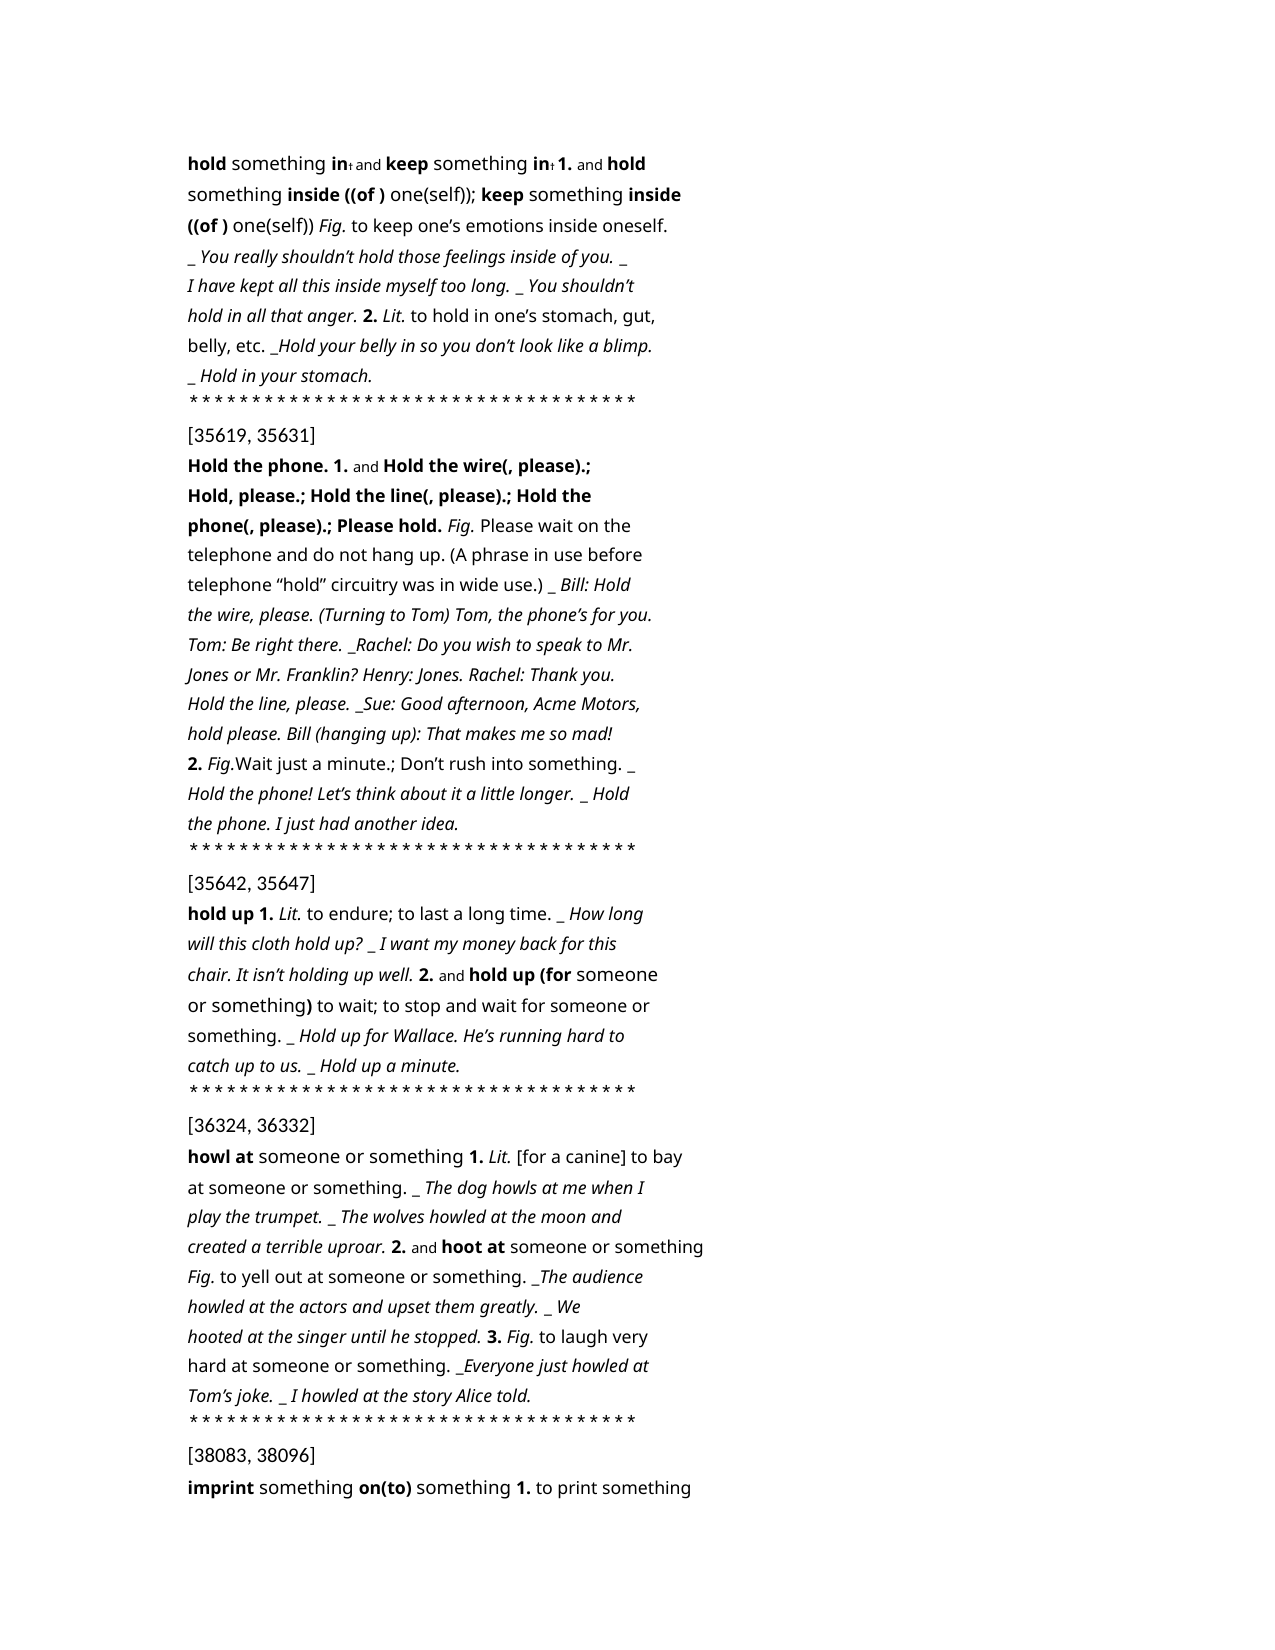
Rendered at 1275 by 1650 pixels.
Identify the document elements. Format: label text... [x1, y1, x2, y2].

text created a terrible uproar. 2. and hoot at someone or something [187, 1235, 1087, 1259]
text phone(, please).; Please hold. Fig. Please wait on the [187, 513, 1087, 537]
text ************************************ [187, 1083, 1087, 1107]
text something inside ((of ) one(self)); keep something inside [187, 181, 1087, 207]
text or something) to wait; to stop and wait for someone or [187, 992, 1087, 1018]
text Hold the phone! Let’s think about it a little longer. _ Hold [187, 781, 1087, 805]
text _ You really shouldn’t hold those feelings inside of you. _ [187, 244, 1087, 268]
text hooted at the singer until he stopped. 3. Fig. to laugh very [187, 1324, 1087, 1348]
text Hold, please.; Hold the line(, please).; Hold the [187, 483, 1087, 507]
text howled at the actors and upset them greatly. _ We [187, 1294, 1087, 1318]
text _ Hold in your stomach. [187, 363, 1087, 387]
text telephone “hold” circuitry was in wide use.) _ Bill: Hold [187, 573, 1087, 597]
text Hold the phone. 1. and Hold the wire(, please).; [187, 453, 1087, 478]
text ************************************ [187, 393, 1087, 417]
text howl at someone or something 1. Lit. [for a canine] to bay [187, 1144, 1087, 1169]
text play the trumpet. _ The wolves howled at the moon and [187, 1205, 1087, 1229]
text something. _ Hold up for Wallace. He’s running hard to [187, 1024, 1087, 1048]
text [38083, 38096] [187, 1443, 1087, 1468]
text Fig. to yell out at someone or something. _The audience [187, 1264, 1087, 1289]
text the phone. I just had another idea. [187, 811, 1087, 835]
text [36324, 36332] [187, 1112, 1087, 1138]
text will this cloth hold up? _ I want my money back for this [187, 931, 1087, 955]
text [35619, 35631] [187, 422, 1087, 448]
text I have kept all this inside myself too long. _ You shouldn’t [187, 274, 1087, 298]
text Tom’s joke. _ I howled at the story Alice told. [187, 1384, 1087, 1408]
text ((of ) one(self)) Fig. to keep one’s emotions inside oneself. [187, 213, 1087, 238]
text hard at someone or something. _Everyone just howled at [187, 1354, 1087, 1378]
text hold something in† and keep something in† 1. and hold [187, 150, 1087, 176]
text catch up to us. _ Hold up a minute. [187, 1053, 1087, 1078]
text hold in all that anger. 2. Lit. to hold in one’s stomach, gut, [187, 304, 1087, 328]
text ************************************ [187, 841, 1087, 864]
text Jones or Mr. Franklin? Henry: Jones. Rachel: Thank you. [187, 662, 1087, 686]
text Hold the line, please. _Sue: Good afternoon, Acme Motors, [187, 692, 1087, 716]
text hold up 1. Lit. to endure; to last a long time. _ How long [187, 901, 1087, 926]
text ************************************ [187, 1413, 1087, 1437]
text at someone or something. _ The dog howls at me when I [187, 1175, 1087, 1199]
text the wire, please. (Turning to Tom) Tom, the phone’s for you. [187, 602, 1087, 627]
text telephone and do not hang up. (A phrase in use before [187, 543, 1087, 567]
text imprint something on(to) something 1. to print something [187, 1474, 1087, 1499]
text belly, etc. _Hold your belly in so you don’t look like a blimp. [187, 333, 1087, 358]
text hold please. Bill (hanging up): That makes me so mad! [187, 722, 1087, 746]
text 2. Fig.Wait just a minute.; Don’t rush into something. _ [187, 751, 1087, 776]
text Tom: Be right there. _Rachel: Do you wish to speak to Mr. [187, 632, 1087, 656]
text [35642, 35647] [187, 870, 1087, 896]
text chair. It isn’t holding up well. 2. and hold up (for someone [187, 961, 1087, 986]
